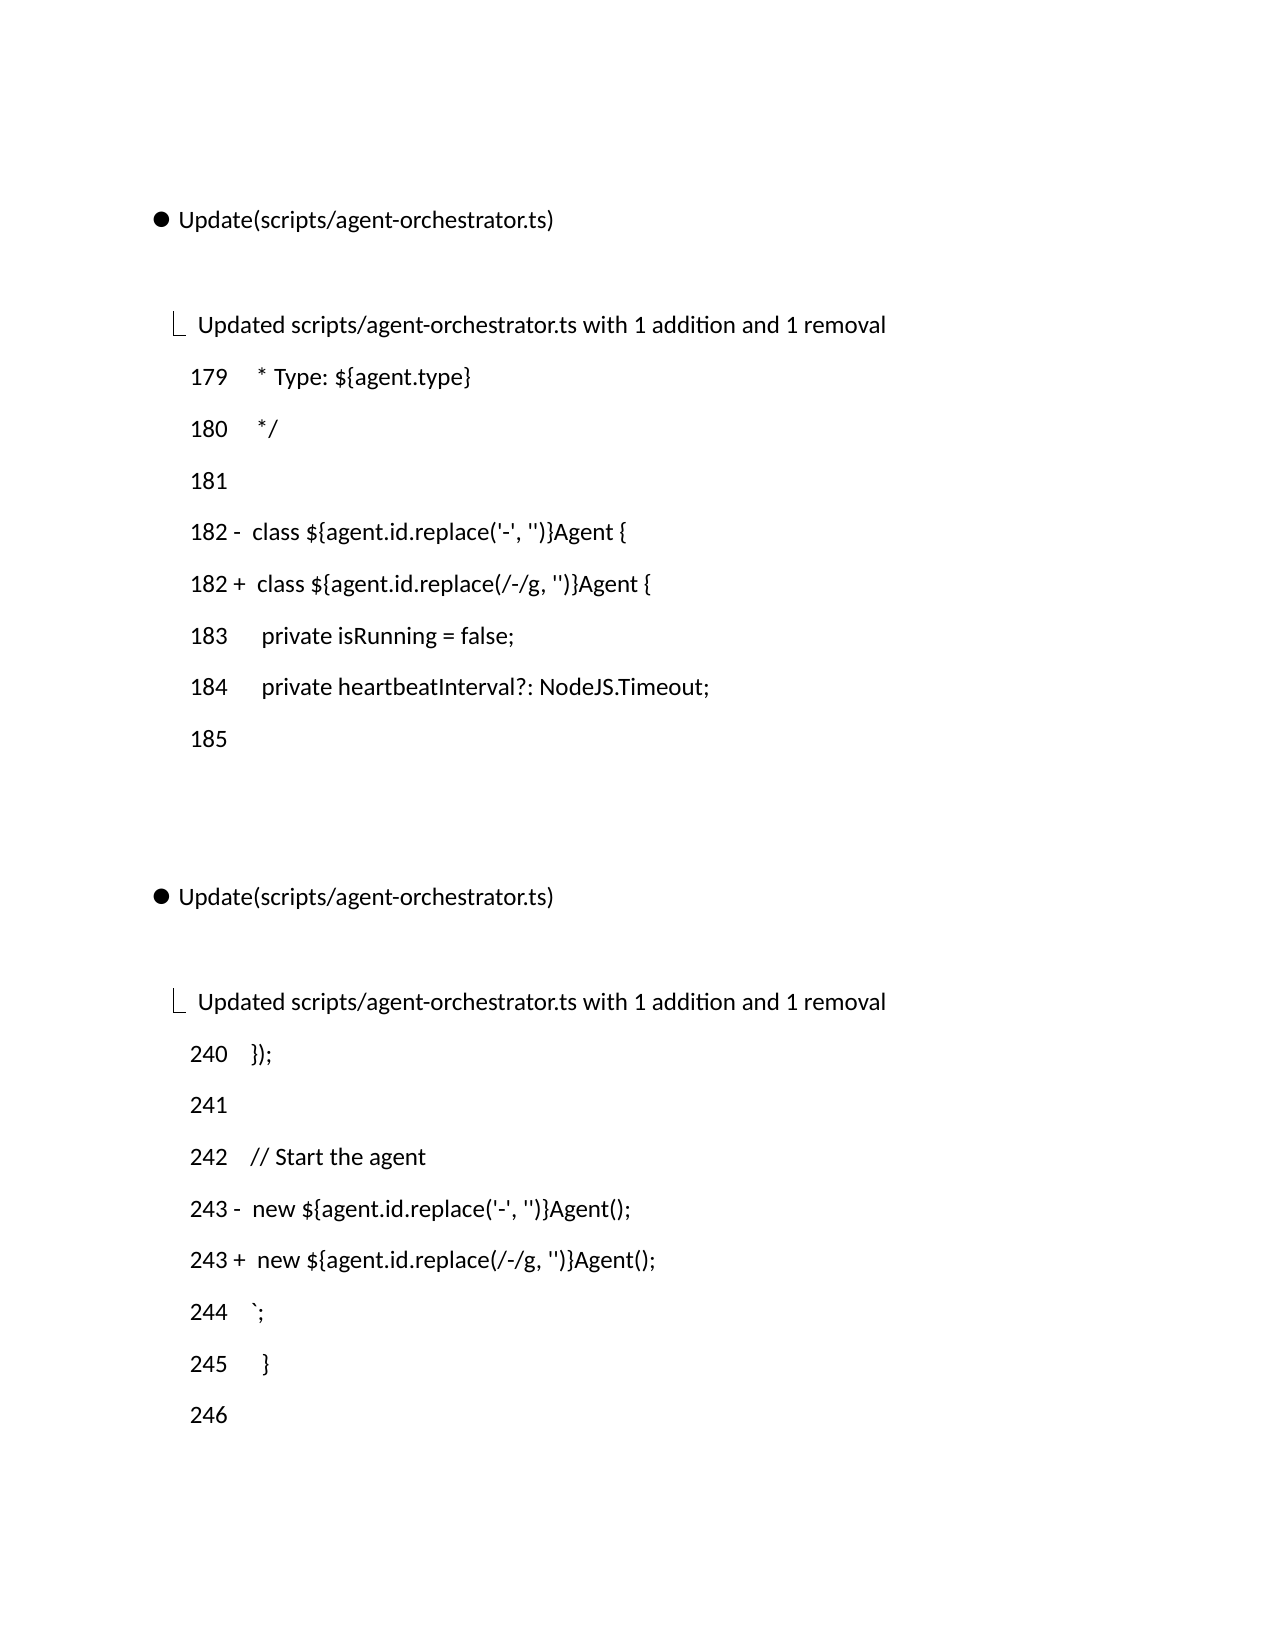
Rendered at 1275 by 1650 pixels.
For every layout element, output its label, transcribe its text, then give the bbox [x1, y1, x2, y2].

text ⎿ Updated scripts/agent-orchestrator.ts with 1 addition and 1 removal [150, 986, 1125, 1017]
text 243 - new ${agent.id.replace('-', '')}Agent(); [150, 1193, 1125, 1223]
text 245 } [150, 1348, 1125, 1378]
text 242 // Start the agent [150, 1141, 1125, 1172]
text 184 private heartbeatInterval?: NodeJS.Timeout; [150, 671, 1125, 702]
text 243 + new ${agent.id.replace(/-/g, '')}Agent(); [150, 1244, 1125, 1275]
text 180 */ [150, 413, 1125, 444]
text ⏺ Update(scripts/agent-orchestrator.ts) [150, 202, 1125, 236]
text 240 }); [150, 1038, 1125, 1068]
text 185 [150, 723, 1125, 754]
text 182 - class ${agent.id.replace('-', '')}Agent { [150, 516, 1125, 547]
text 246 [150, 1399, 1125, 1430]
text 183 private isRunning = false; [150, 620, 1125, 650]
text 182 + class ${agent.id.replace(/-/g, '')}Agent { [150, 568, 1125, 599]
text ⎿ Updated scripts/agent-orchestrator.ts with 1 addition and 1 removal [150, 309, 1125, 340]
text 244 `; [150, 1296, 1125, 1327]
text 179 * Type: ${agent.type} [150, 361, 1125, 392]
text 181 [150, 465, 1125, 495]
text 241 [150, 1089, 1125, 1120]
text ⏺ Update(scripts/agent-orchestrator.ts) [150, 878, 1125, 912]
